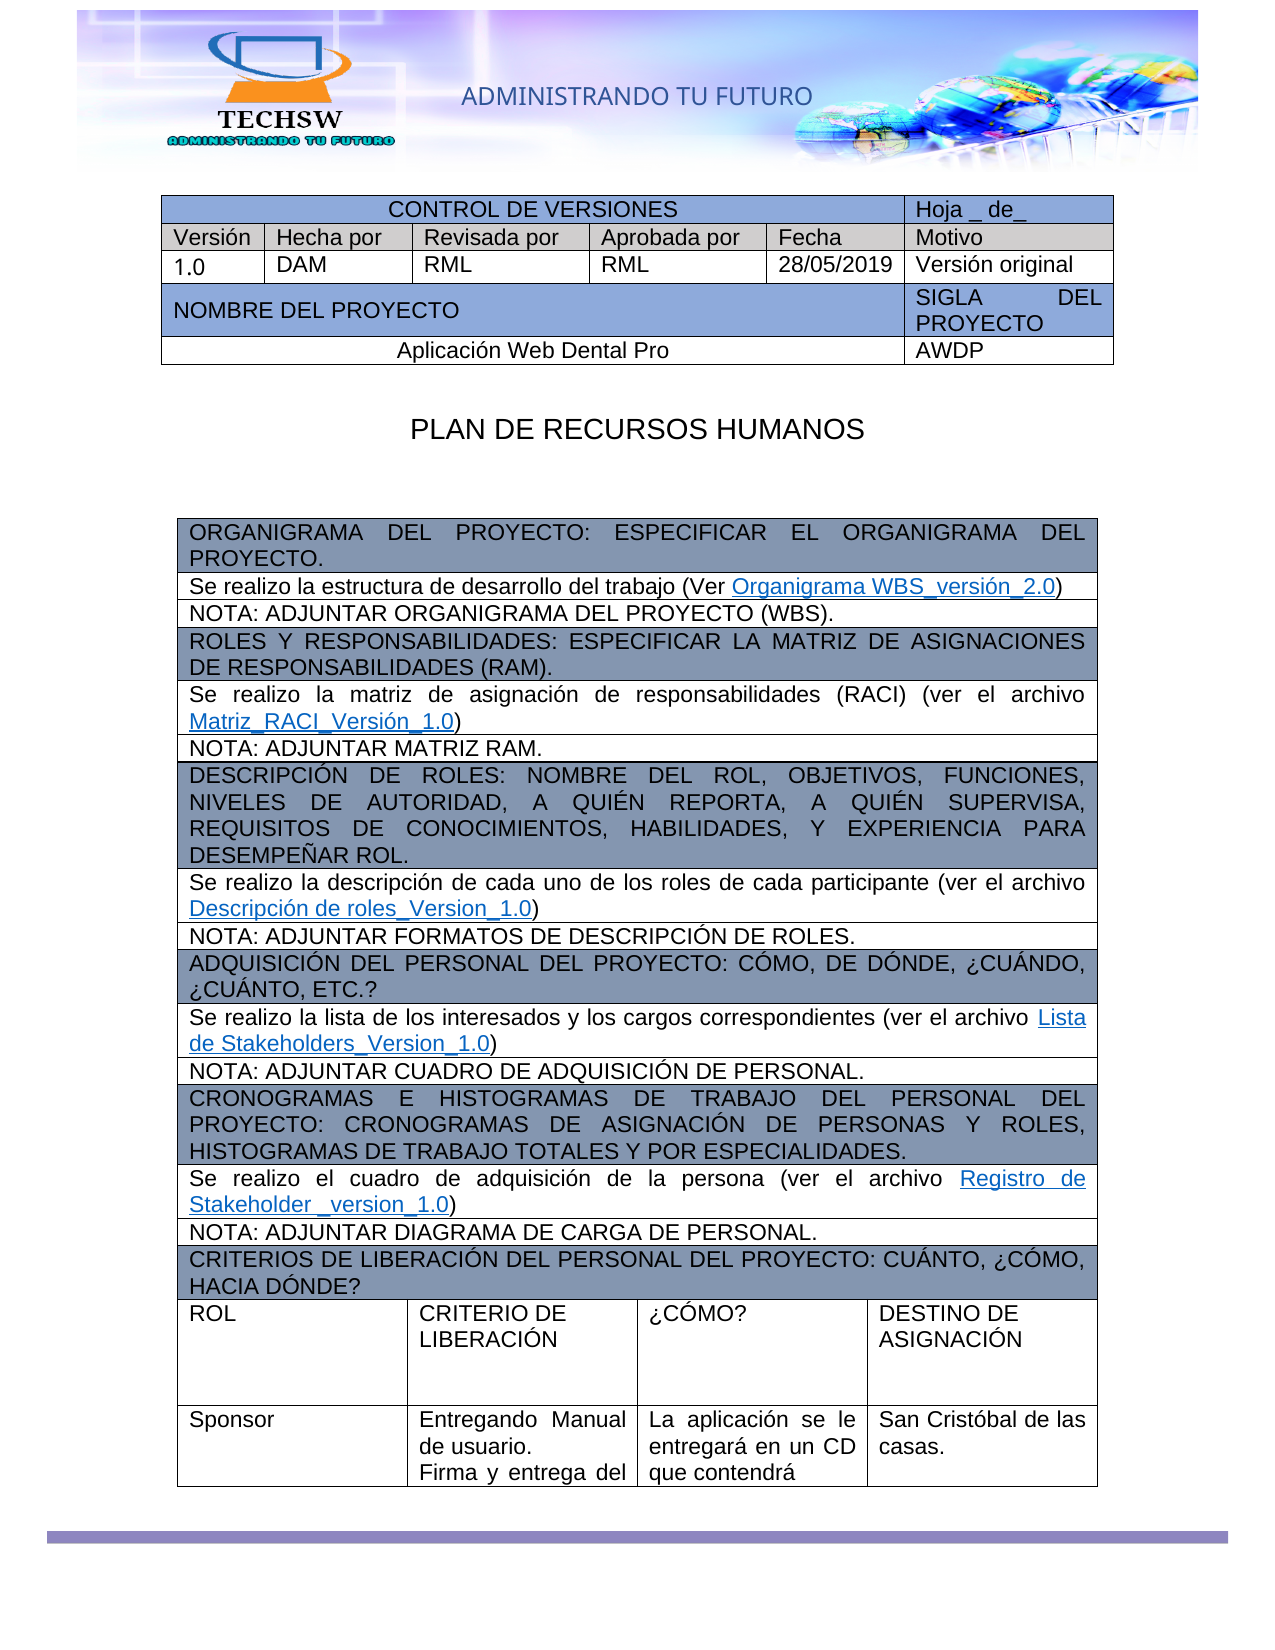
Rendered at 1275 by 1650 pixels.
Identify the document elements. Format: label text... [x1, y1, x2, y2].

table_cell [408, 1406, 637, 1486]
table_cell Aplicación Web Dental Pro [162, 337, 904, 364]
table_cell SIGLA DEL PROYECTO [905, 284, 1113, 336]
table_cell NOMBRE DEL PROYECTO [162, 284, 904, 336]
table_header Hoja _ de_ [905, 196, 1113, 223]
table_cell NOTA: ADJUNTAR DIAGRAMA DE CARGA DE PERSONAL. [178, 1219, 1097, 1245]
table_cell NOTA: ADJUNTAR ORGANIGRAMA DEL PROYECTO (WBS). [178, 600, 1097, 627]
table_cell Aprobada por [590, 224, 766, 250]
table_cell DESTINO DE ASIGNACIÓN [868, 1300, 1097, 1405]
text PLAN DE RECURSOS HUMANOS [148, 412, 1127, 446]
table_cell CRITERIOS DE LIBERACIÓN DEL PERSONAL DEL PROYECTO: CUÁNTO, ¿CÓMO, HACIA DÓNDE? [178, 1246, 1097, 1299]
table_cell ADQUISICIÓN DEL PERSONAL DEL PROYECTO: CÓMO, DE DÓNDE, ¿CUÁNDO, ¿CUÁNTO, ETC.? [178, 950, 1097, 1003]
table_header CONTROL DE VERSIONES [162, 196, 904, 223]
table_cell Versión original [905, 251, 1113, 282]
table_cell Motivo [905, 224, 1113, 250]
table_cell CRITERIO DE LIBERACIÓN [408, 1300, 637, 1405]
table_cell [868, 1406, 1097, 1486]
table_cell ¿CÓMO? [638, 1300, 867, 1405]
table_cell Revisada por [413, 224, 589, 250]
table_cell Se realizo la estructura de desarrollo del trabajo (Ver Organigrama WBS_versión_2.0) [178, 573, 1097, 599]
table_cell Versión [162, 224, 264, 250]
table_cell ROL [178, 1300, 407, 1405]
table_cell 28/05/2019 [767, 251, 904, 282]
table_cell RML [413, 251, 589, 282]
table_cell Se realizo la descripción de cada uno de los roles de cada participante (ver el archivo Descripción de roles_Version_1.0) [178, 869, 1097, 922]
table_cell AWDP [905, 337, 1113, 364]
table_cell Se realizo el cuadro de adquisición de la persona (ver el archivo Registro de Stakeholder _version_1.0) [178, 1165, 1097, 1218]
picture [47, 1531, 1229, 1545]
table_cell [638, 1406, 867, 1486]
table_header ORGANIGRAMA DEL PROYECTO: ESPECIFICAR EL ORGANIGRAMA DEL PROYECTO. [178, 519, 1097, 572]
table_cell 1.0 [162, 251, 264, 282]
table_cell NOTA: ADJUNTAR MATRIZ RAM. [178, 735, 1097, 761]
table_cell RML [590, 251, 766, 282]
table_cell NOTA: ADJUNTAR FORMATOS DE DESCRIPCIÓN DE ROLES. [178, 923, 1097, 949]
table_cell Se realizo la matriz de asignación de responsabilidades (RACI) (ver el archivo Matriz_RACI_Versión_1.0) [178, 681, 1097, 734]
table_cell CRONOGRAMAS E HISTOGRAMAS DE TRABAJO DEL PERSONAL DEL PROYECTO: CRONOGRAMAS DE ASIGNACIÓN DE PERSONAS Y ROLES, HISTOGRAMAS DE TRABAJO TOTALES Y POR ESPECIALIDADES. [178, 1085, 1097, 1164]
table_cell Sponsor [178, 1406, 407, 1486]
picture [76, 10, 1199, 172]
table_cell Fecha [767, 224, 904, 250]
table_cell DAM [265, 251, 412, 282]
table_cell Hecha por [265, 224, 412, 250]
table_cell NOTA: ADJUNTAR CUADRO DE ADQUISICIÓN DE PERSONAL. [178, 1058, 1097, 1084]
table_cell DESCRIPCIÓN DE ROLES: NOMBRE DEL ROL, OBJETIVOS, FUNCIONES, NIVELES DE AUTORIDAD, A QUIÉN REPORTA, A QUIÉN SUPERVISA, REQUISITOS DE CONOCIMIENTOS, HABILIDADES, Y EXPERIENCIA PARA DESEMPEÑAR ROL. [178, 763, 1097, 868]
table_cell ROLES Y RESPONSABILIDADES: ESPECIFICAR LA MATRIZ DE ASIGNACIONES DE RESPONSABILIDADES (RAM). [178, 628, 1097, 680]
table_cell Se realizo la lista de los interesados y los cargos correspondientes (ver el archivo Lista de Stakeholders_Version_1.0) [178, 1004, 1097, 1057]
